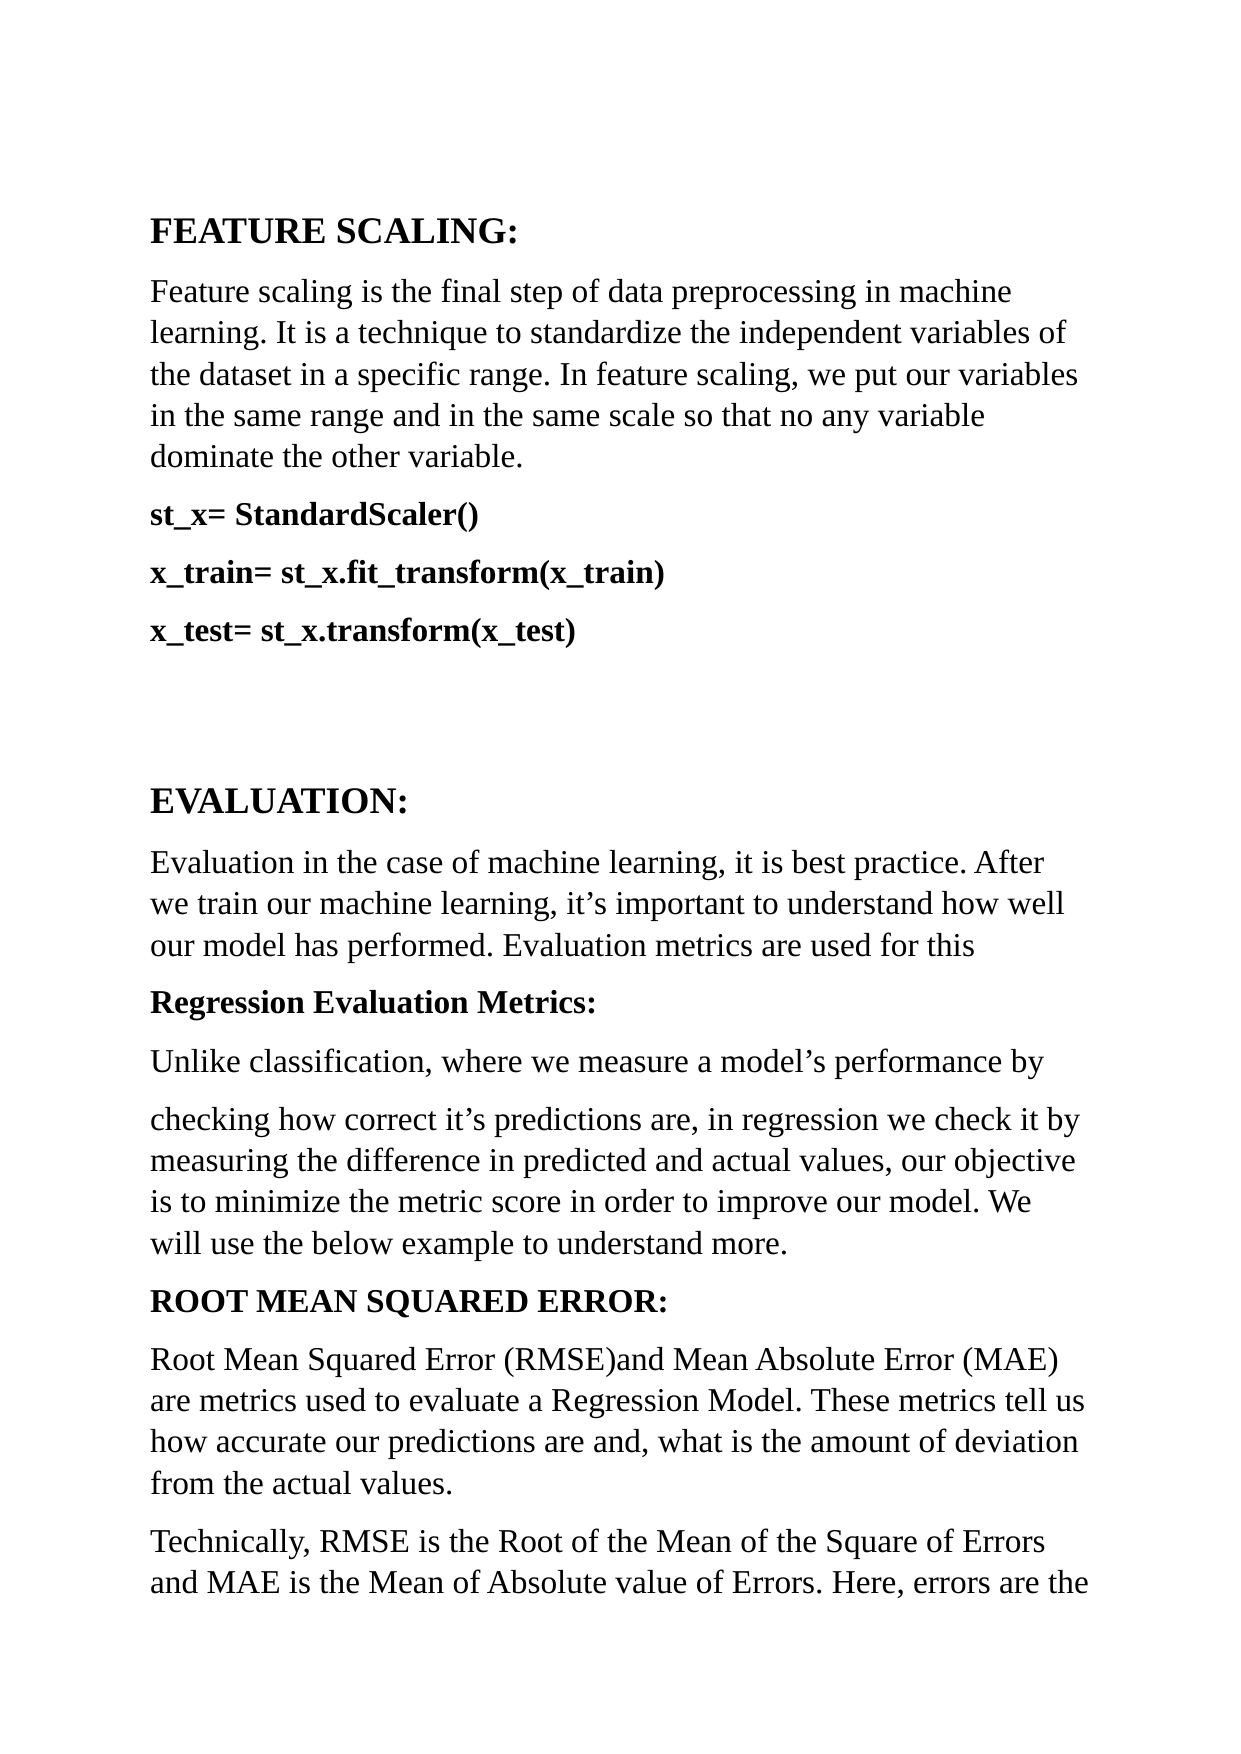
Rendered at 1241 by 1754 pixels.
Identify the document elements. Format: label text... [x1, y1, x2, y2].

text EVALUATION: [150, 779, 1090, 822]
text Evaluation in the case of machine learning, it is best practice. After we train our machine learning, it’s important to understand how well our model has performed. Evaluation metrics are used for this [150, 842, 1090, 963]
text st_x= StandardScaler() [150, 495, 1090, 533]
text Feature scaling is the final step of data preprocessing in machine learning. It is a technique to standardize the independent variables of the dataset in a specific range. In feature scaling, we put our variables in the same range and in the same scale so that no any variable dominate the other variable. [150, 271, 1090, 475]
text Root Mean Squared Error (RMSE)and Mean Absolute Error (MAE) are metrics used to evaluate a Regression Model. These metrics tell us how accurate our predictions are and, what is the amount of deviation from the actual values. [150, 1339, 1090, 1501]
text ROOT MEAN SQUARED ERROR: [150, 1281, 1090, 1319]
text Unlike classification, where we measure a model’s performance by [150, 1041, 1090, 1079]
text x_train= st_x.fit_transform(x_train) [150, 553, 1090, 591]
text Regression Evaluation Metrics: [150, 983, 1090, 1021]
text x_test= st_x.transform(x_test) [150, 611, 1090, 649]
text FEATURE SCALING: [150, 208, 1090, 251]
text checking how correct it’s predictions are, in regression we check it by measuring the difference in predicted and actual values, our objective is to minimize the metric score in order to improve our model. We will use the below example to understand more. [150, 1099, 1090, 1261]
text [150, 1521, 1090, 1601]
